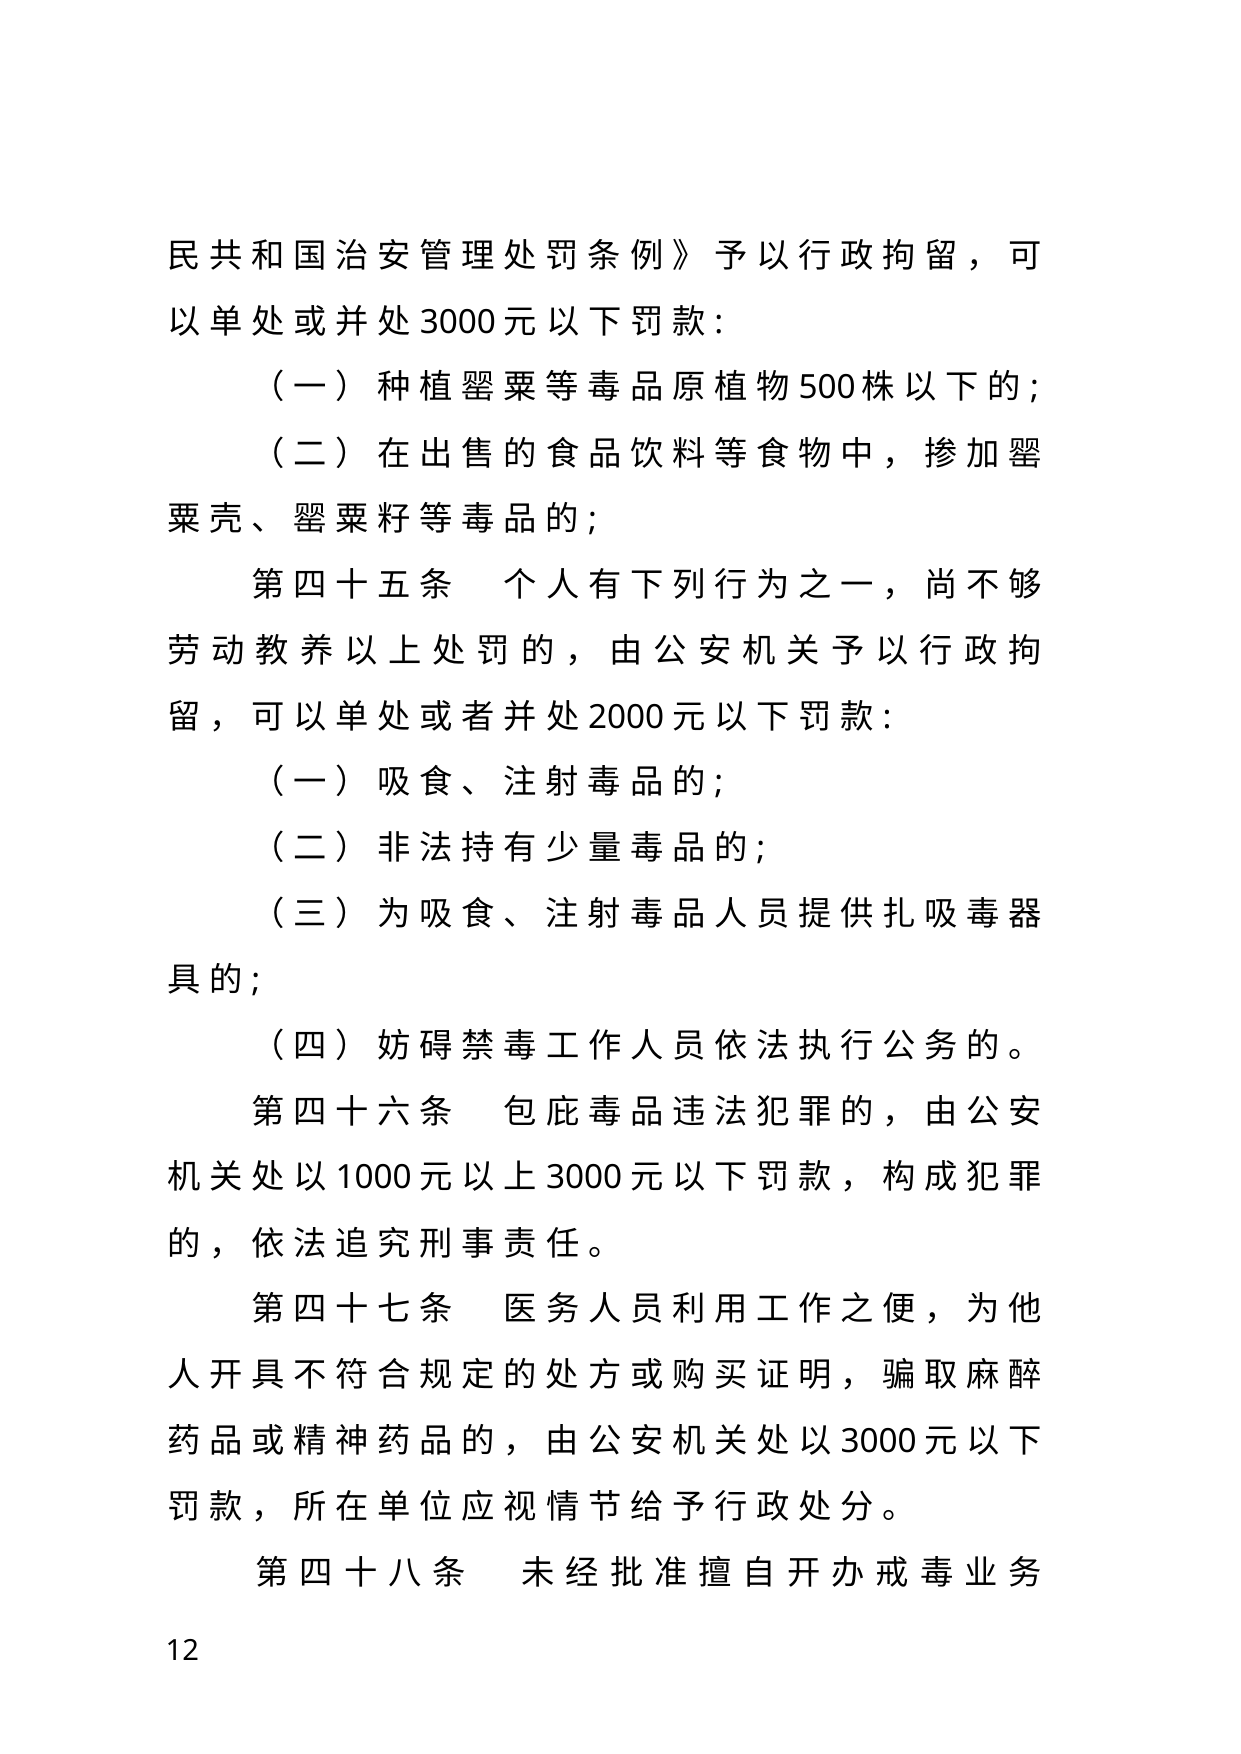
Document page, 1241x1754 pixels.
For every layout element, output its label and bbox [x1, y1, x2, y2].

text [167, 220, 1051, 1602]
